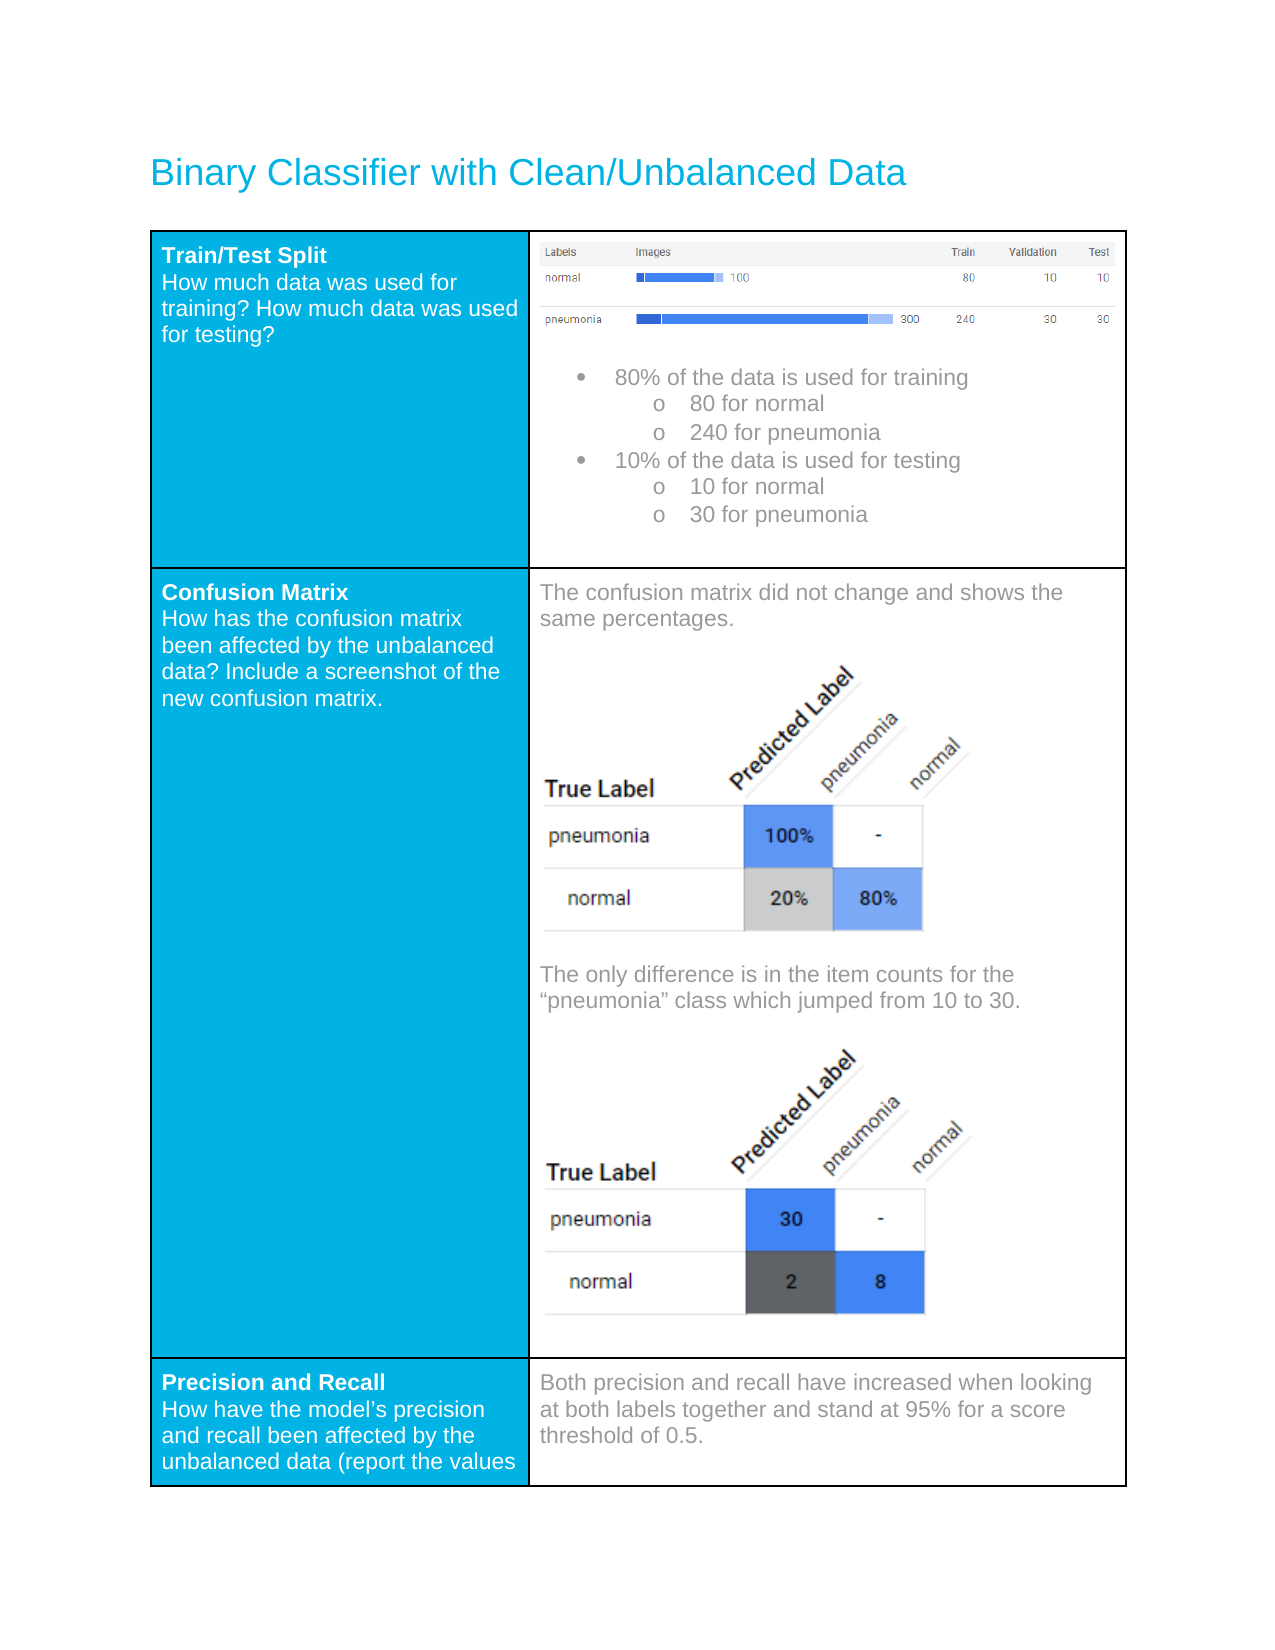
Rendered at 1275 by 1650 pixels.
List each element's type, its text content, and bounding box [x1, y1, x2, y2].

picture [539, 1040, 980, 1320]
picture [539, 658, 977, 935]
table_header Train/Test Split How much data was used for training? How much data was used for testing? [152, 232, 528, 567]
picture [539, 242, 1116, 338]
table_cell Confusion Matrix How has the confusion matrix been affected by the unbalanced data? Include a screenshot of the new confusion matrix. [152, 569, 528, 1357]
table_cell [152, 1359, 528, 1485]
table_cell The confusion matrix did not change and shows the same percentages. The only difference is in the item counts for the “pneumonia” class which jumped from 10 to 30. [530, 569, 1125, 1357]
text Binary Classifier with Clean/Unbalanced Data [150, 150, 1125, 193]
table_header 80% of the data is used for training 80 for normal 240 for pneumonia 10% of the data is used for testing 10 for normal 30 for pneumonia [530, 232, 1125, 567]
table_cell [530, 1359, 1125, 1485]
